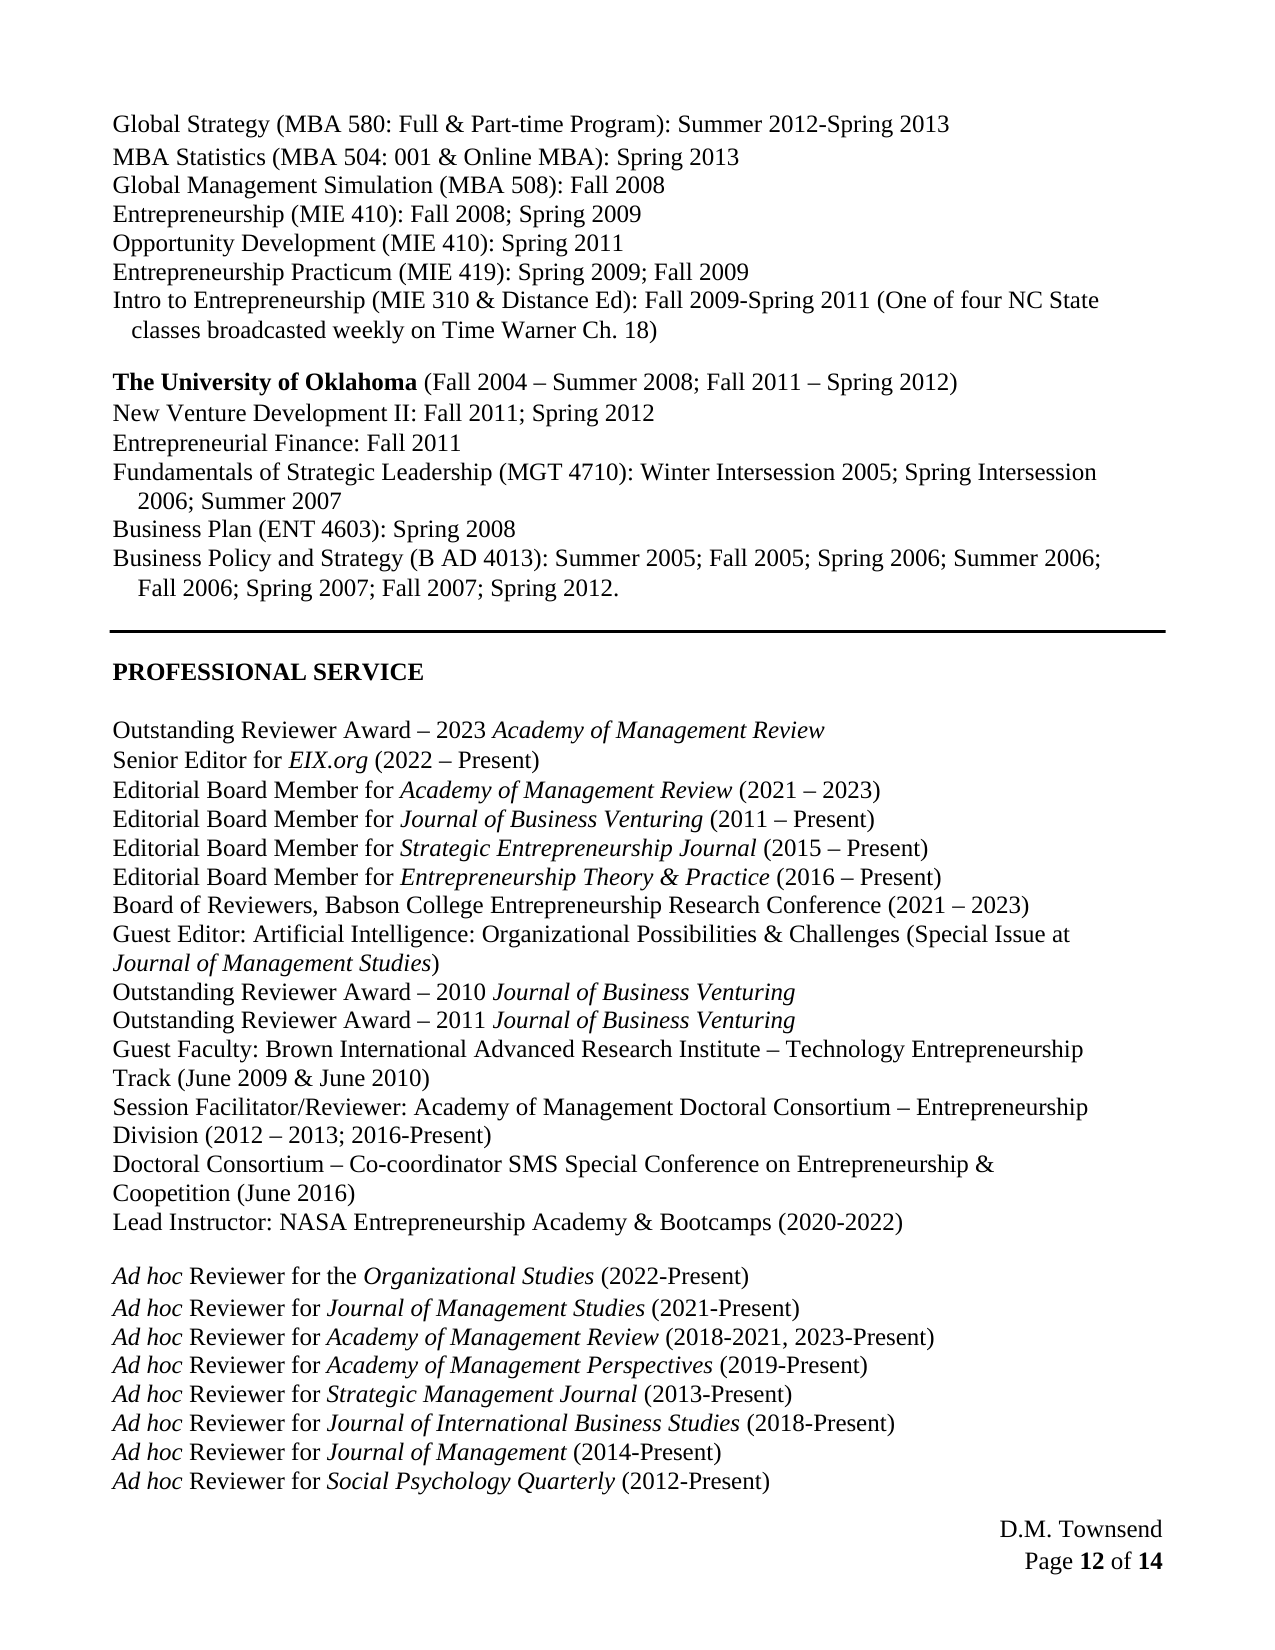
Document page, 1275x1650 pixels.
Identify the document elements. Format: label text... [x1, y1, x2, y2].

text Fundamentals of Strategic Leadership (MGT 4710): Winter Intersession 2005; Spring Intersession 2006; Summer 2007 [113, 457, 1104, 515]
text Ad hoc Reviewer for Journal of Management Studies (2021-Present) [112, 1293, 1162, 1322]
text Editorial Board Member for Journal of Business Venturing (2011 – Present) [112, 804, 1162, 833]
text Ad hoc Reviewer for Strategic Management Journal (2013-Present) [112, 1379, 1162, 1408]
text Business Plan (ENT 4603): Spring 2008 [112, 515, 1162, 543]
text Editorial Board Member for Academy of Management Review (2021 – 2023) [112, 776, 1162, 804]
text Editorial Board Member for Strategic Entrepreneurship Journal (2015 – Present) [112, 833, 1162, 862]
text D.M. Townsend [112, 1514, 1162, 1543]
text Session Facilitator/Reviewer: Academy of Management Doctoral Consortium – Entrepreneurship Division (2012 – 2013; 2016-Present) [112, 1092, 1089, 1149]
text Ad hoc Reviewer for the Organizational Studies (2022-Present) [112, 1261, 1162, 1289]
text MBA Statistics (MBA 504: 001 & Online MBA): Spring 2013 [112, 142, 1162, 170]
text Entrepreneurship (MIE 410): Fall 2008; Spring 2009 [112, 199, 1162, 228]
text Outstanding Reviewer Award – 2010 Journal of Business Venturing [112, 977, 1162, 1006]
text Lead Instructor: NASA Entrepreneurship Academy & Bootcamps (2020-2022) [112, 1207, 1162, 1236]
text Ad hoc Reviewer for Journal of International Business Studies (2018-Present) [112, 1408, 1162, 1437]
text Intro to Entrepreneurship (MIE 310 & Distance Ed): Fall 2009-Spring 2011 (One of four NC State classes broadcasted weekly on Time Warner Ch. 18) [113, 286, 1100, 344]
text Entrepreneurship Practicum (MIE 419): Spring 2009; Fall 2009 [112, 257, 1162, 285]
text Board of Reviewers, Babson College Entrepreneurship Research Conference (2021 – 2023) [112, 891, 1162, 919]
text Outstanding Reviewer Award – 2023 Academy of Management Review Senior Editor for EIX.org (2022 – Present) [112, 715, 825, 774]
text Doctoral Consortium – Co-coordinator SMS Special Conference on Entrepreneurship & Coopetition (June 2016) [112, 1149, 1119, 1207]
text Ad hoc Reviewer for Journal of Management (2014-Present) [112, 1437, 1162, 1466]
text Opportunity Development (MIE 410): Spring 2011 [112, 228, 1162, 257]
text Ad hoc Reviewer for Academy of Management Review (2018-2021, 2023-Present) [112, 1322, 1162, 1351]
text Guest Editor: Artificial Intelligence: Organizational Possibilities & Challenges (Special Issue at Journal of Management Studies) [112, 919, 1154, 977]
text Editorial Board Member for Entrepreneurship Theory & Practice (2016 – Present) [112, 862, 1162, 891]
text PROFESSIONAL SERVICE [112, 657, 1162, 686]
text Page 12 of 14 [112, 1546, 1162, 1575]
text The University of Oklahoma (Fall 2004 – Summer 2008; Fall 2011 – Spring 2012) New Venture Development II: Fall 2011; Spring 2012 [112, 367, 958, 426]
text Business Policy and Strategy (B AD 4013): Summer 2005; Fall 2005; Spring 2006; Summer 2006; Fall 2006; Spring 2007; Fall 2007; Spring 2012. [113, 543, 1146, 602]
text Ad hoc Reviewer for Social Psychology Quarterly (2012-Present) [112, 1466, 1162, 1494]
text Global Strategy (MBA 580: Full & Part-time Program): Summer 2012-Spring 2013 [112, 109, 1162, 138]
text Outstanding Reviewer Award – 2011 Journal of Business Venturing [112, 1006, 1162, 1034]
text Global Management Simulation (MBA 508): Fall 2008 [112, 170, 1162, 199]
text Guest Faculty: Brown International Advanced Research Institute – Technology Entrepreneurship Track (June 2009 & June 2010) [112, 1034, 1148, 1092]
text Entrepreneurial Finance: Fall 2011 [112, 428, 1162, 457]
text Ad hoc Reviewer for Academy of Management Perspectives (2019-Present) [112, 1351, 1162, 1379]
